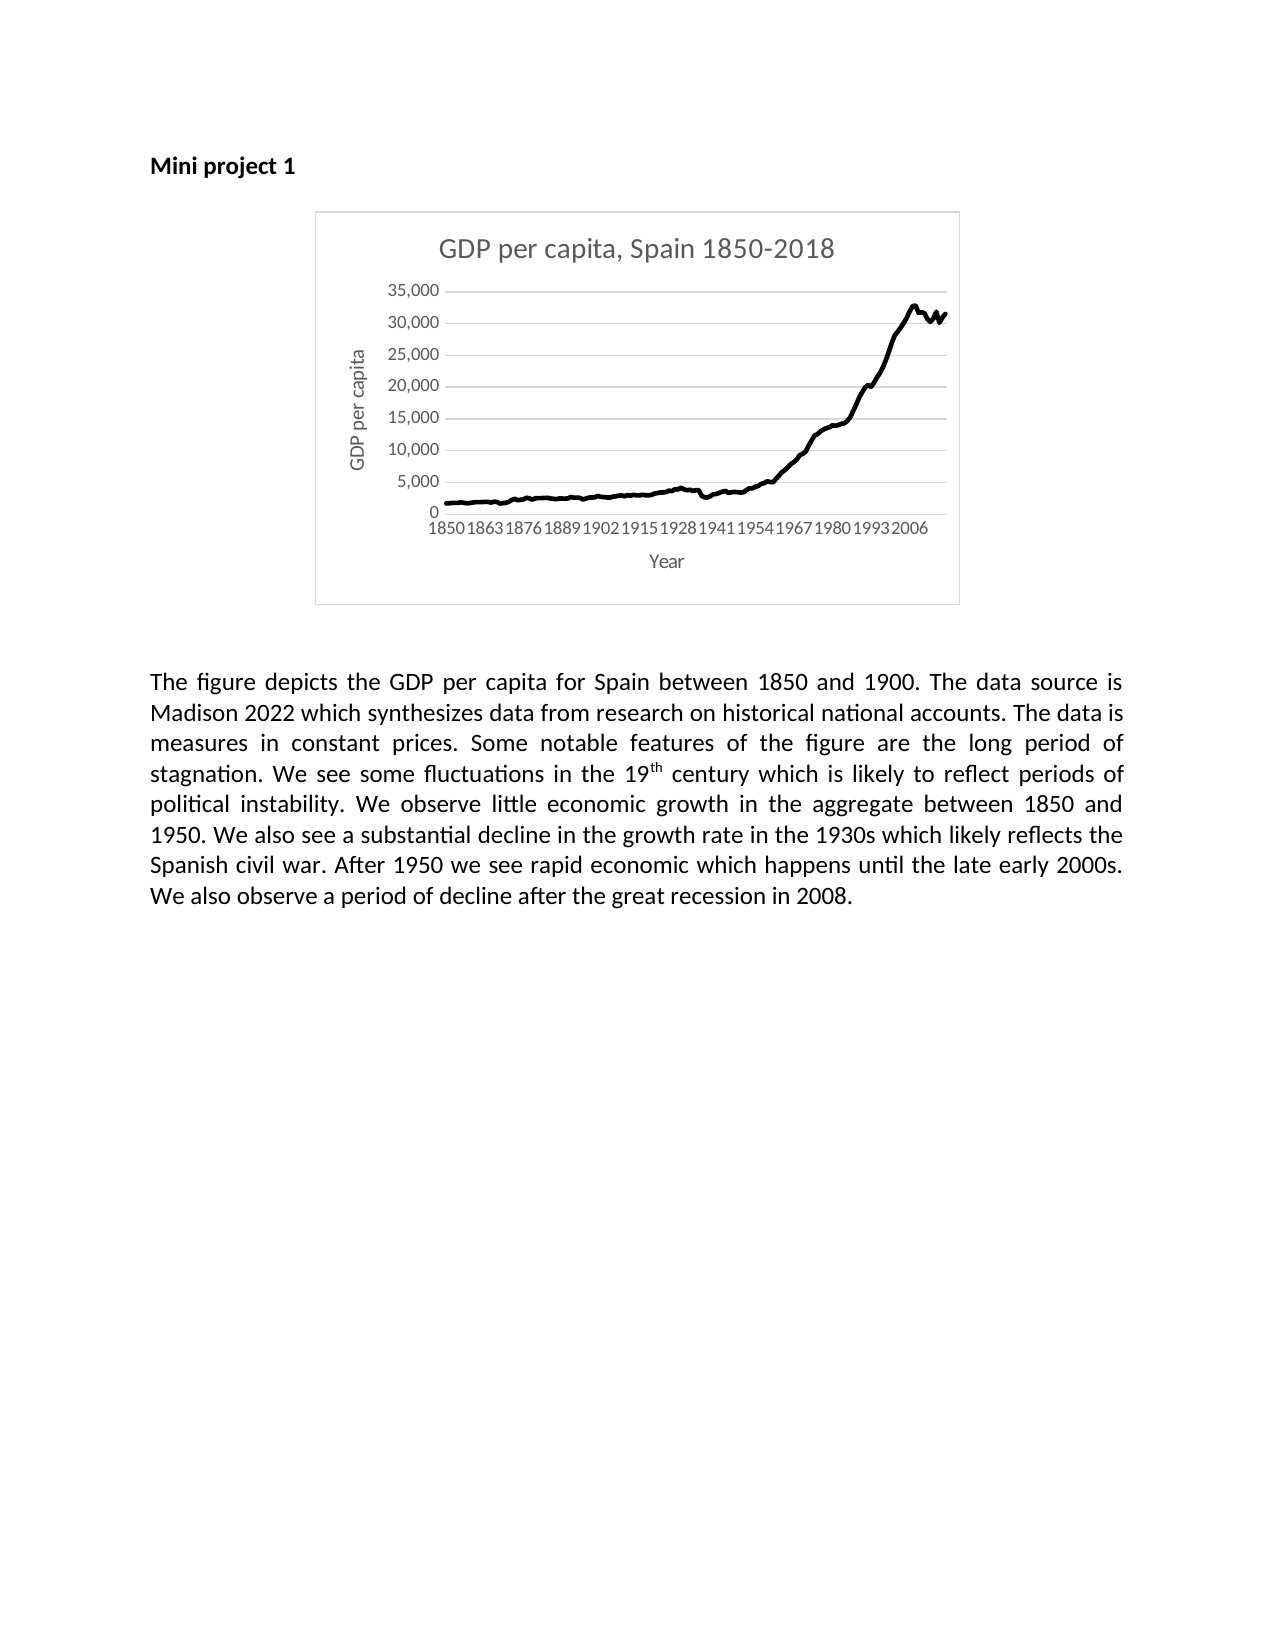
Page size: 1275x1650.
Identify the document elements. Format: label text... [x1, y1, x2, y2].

text The figure depicts the GDP per capita for Spain between 1850 and 1900. The data source is Madison 2022 which synthesizes data from research on historical national accounts. The data is measures in constant prices. Some notable features of the figure are the long period of stagnation. We see some fluctuations in the 19th century which is likely to reflect periods of political instability. We observe little economic growth in the aggregate between 1850 and 1950. We also see a substantial decline in the growth rate in the 1930s which likely reflects the Spanish civil war. After 1950 we see rapid economic which happens until the late early 2000s. We also observe a period of decline after the great recession in 2008. [150, 666, 1125, 910]
text Mini project 1 [150, 150, 1125, 181]
